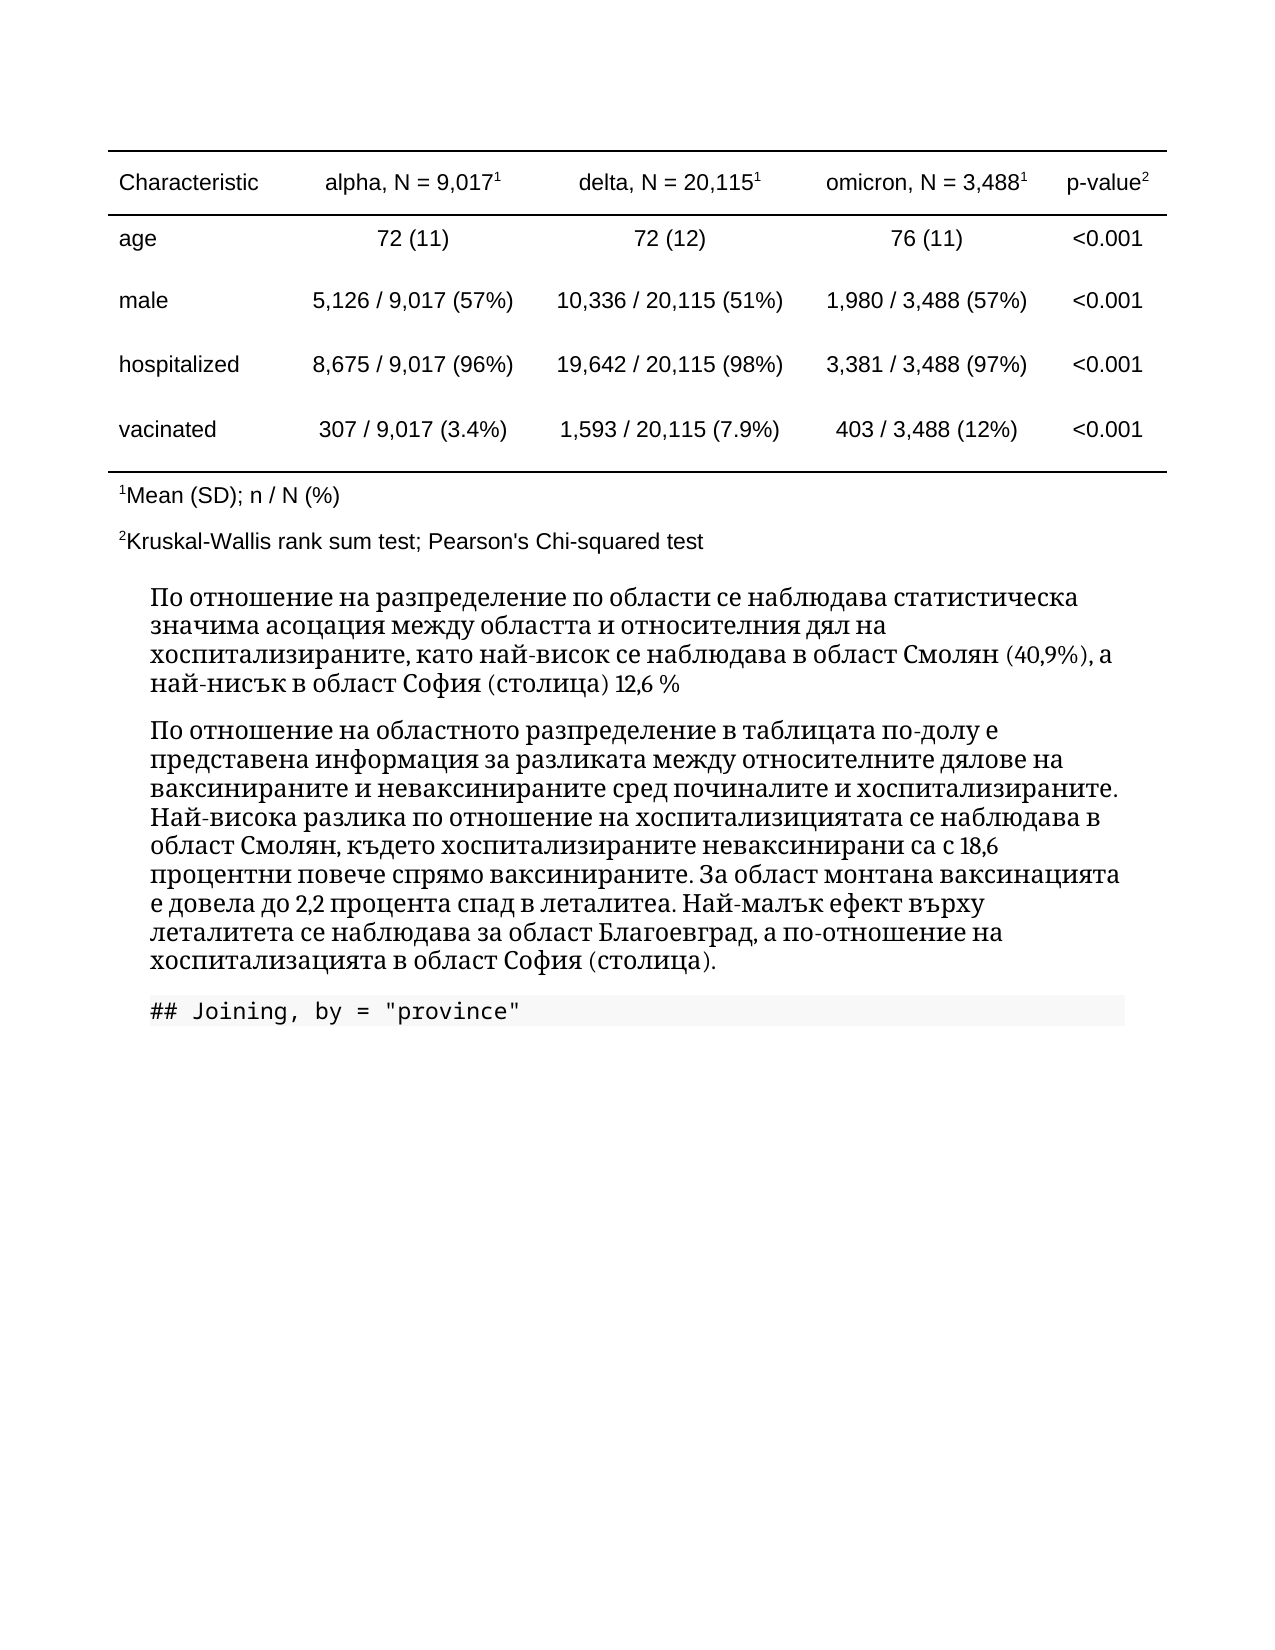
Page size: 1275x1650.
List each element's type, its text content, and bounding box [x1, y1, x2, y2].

table_cell hospitalized [108, 343, 291, 407]
table_header delta, N = 20,1151 [535, 152, 804, 214]
table_cell <0.001 [1049, 407, 1167, 471]
table_header p-value2 [1049, 152, 1167, 214]
table_cell 19,642 / 20,115 (98%) [535, 343, 804, 407]
table_cell 1Mean (SD); n / N (%) [108, 473, 1167, 519]
table_cell <0.001 [1049, 343, 1167, 407]
table_cell vacinated [108, 407, 291, 471]
table_cell 72 (11) [291, 216, 535, 278]
text По отношение на областното разпределение в таблицата по-долу е представена информация за разликата между относителните дялове на ваксинираните и неваксинираните сред починалите и хоспитализираните. Най-висока разлика по отношение на хоспитализициятата се наблюдава в област Смолян, където хоспитализираните неваксинирани са с 18,6 процентни повече спрямо ваксинираните. За област монтана ваксинацията е довела до 2,2 процента спад в леталитеа. Най-малък ефект върху леталитета се наблюдава за област Благоевград, а по-отношение на хоспитализацията в област София (столица). [150, 717, 1125, 976]
table_cell age [108, 216, 291, 278]
table_cell <0.001 [1049, 278, 1167, 342]
table_header alpha, N = 9,0171 [291, 152, 535, 214]
table_header omicron, N = 3,4881 [805, 152, 1049, 214]
table_cell 5,126 / 9,017 (57%) [291, 278, 535, 342]
text По отношение на разпределение по области се наблюдава статистическа значима асоцация между областта и относителния дял на хоспитализираните, като най-висок се наблюдава в област Смолян (40,9%), а най-нисък в област София (столица) 12,6 % [150, 583, 1125, 698]
table_cell male [108, 278, 291, 342]
table_cell 1,593 / 20,115 (7.9%) [535, 407, 804, 471]
table_header Characteristic [108, 152, 291, 214]
table_cell 403 / 3,488 (12%) [805, 407, 1049, 471]
text ## Joining, by = "province" [150, 995, 1125, 1026]
table_cell 72 (12) [535, 216, 804, 278]
table_cell 76 (11) [805, 216, 1049, 278]
table_cell 3,381 / 3,488 (97%) [805, 343, 1049, 407]
table_cell 307 / 9,017 (3.4%) [291, 407, 535, 471]
table_cell 1,980 / 3,488 (57%) [805, 278, 1049, 342]
table_cell <0.001 [1049, 216, 1167, 278]
table_cell 10,336 / 20,115 (51%) [535, 278, 804, 342]
table_cell 8,675 / 9,017 (96%) [291, 343, 535, 407]
table_cell 2Kruskal-Wallis rank sum test; Pearson's Chi-squared test [108, 519, 1167, 565]
